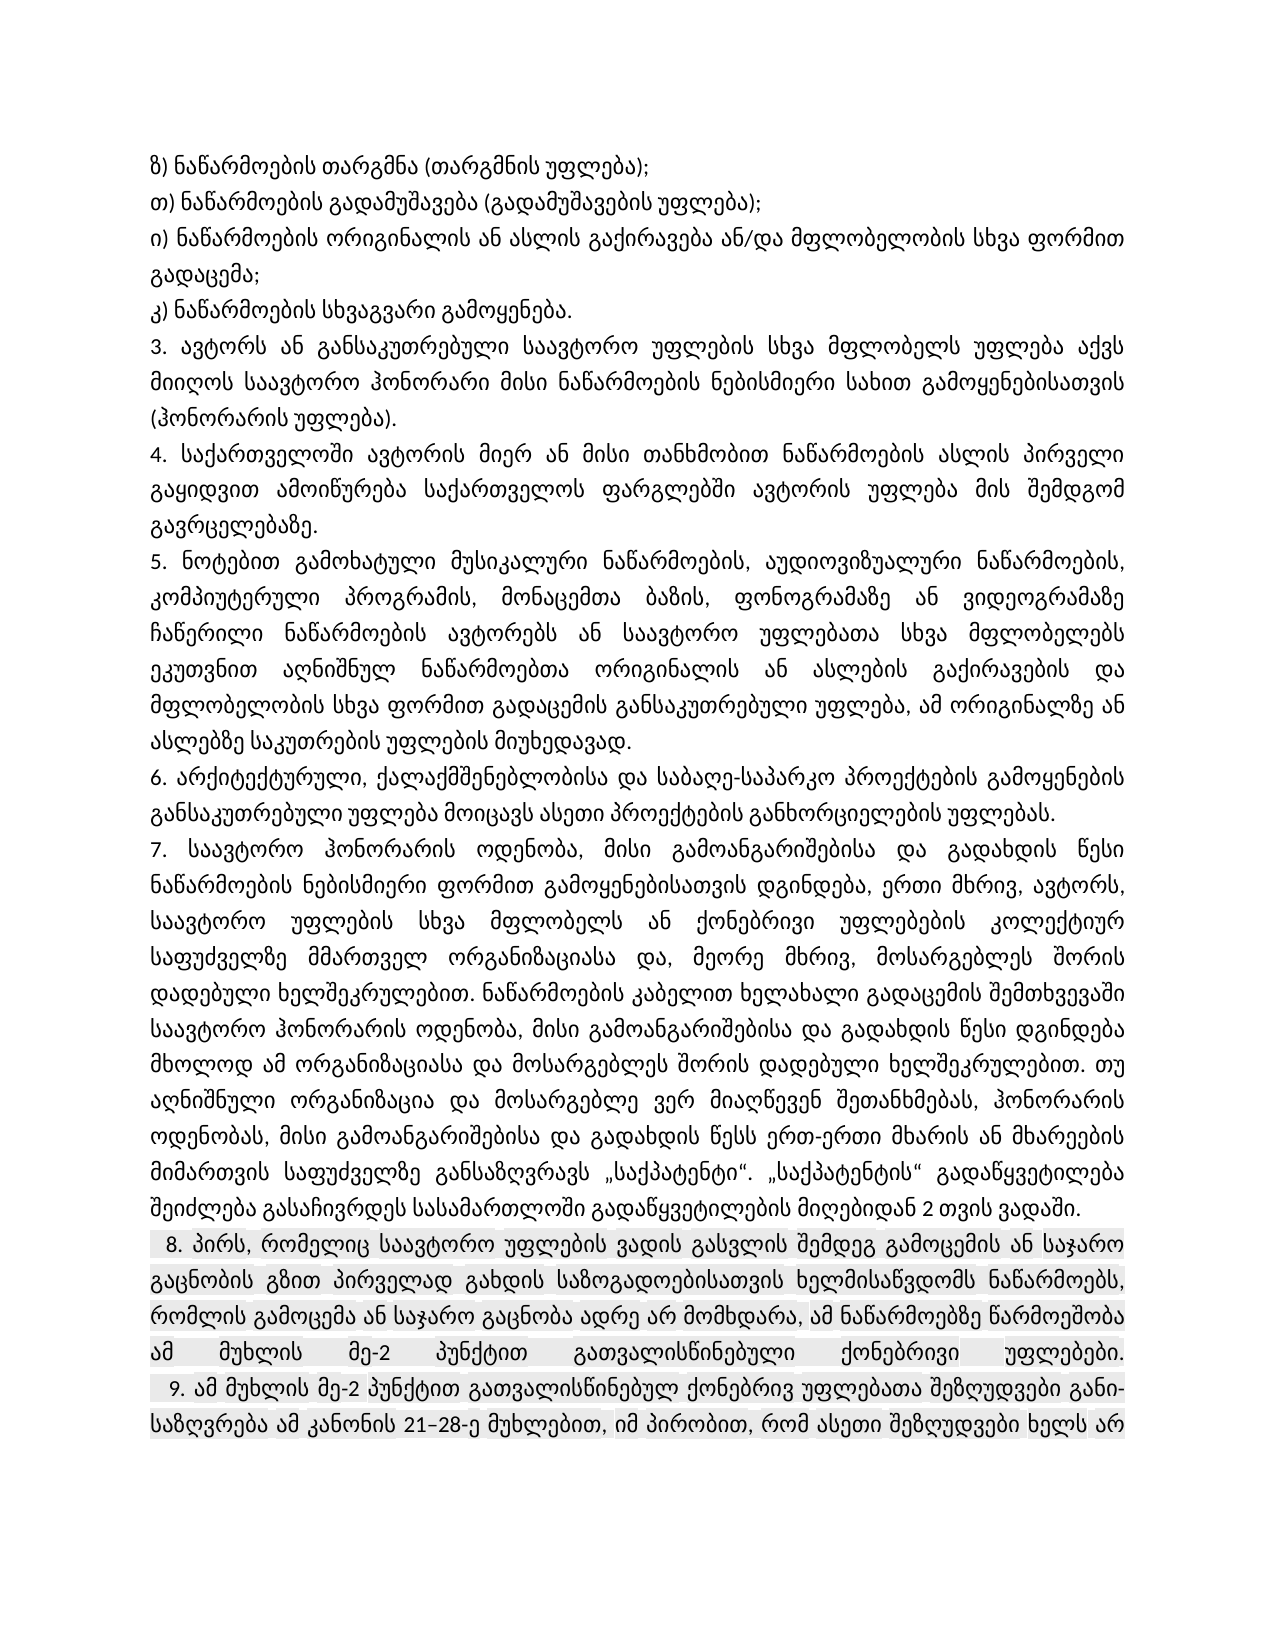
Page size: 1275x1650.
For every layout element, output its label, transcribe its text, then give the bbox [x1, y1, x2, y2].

text ზ) ნაწარმოების თარგმნა (თარგმნის უფლება); [150, 150, 1125, 181]
text 3. ავტორს ან განსაკუთრებული საავტორო უფლების სხვა მფლობელს უფლება აქვს მიიღოს საავტორო ჰონორარი მისი ნაწარმოების ნებისმიერი სახით გამოყენებისათვის (ჰონორარის უფლება). [150, 330, 1125, 433]
text თ) ნაწარმოების გადამუშავება (გადამუშავების უფლება); [150, 186, 1125, 217]
text 4. საქართველოში ავტორის მიერ ან მისი თანხმობით ნაწარმოების ასლის პირველი გაყიდვით ამოიწურება საქართველოს ფარგლებში ავტორის უფლება მის შემდგომ გავრცელებაზე. [150, 437, 1125, 541]
text 5. ნოტებით გამოხატული მუსიკალური ნაწარმოების, აუდიოვიზუალური ნაწარმოების, კომპიუტერული პროგრამის, მონაცემთა ბაზის, ფონოგრამაზე ან ვიდეოგრამაზე ჩაწერილი ნაწარმოების ავტორებს ან საავტორო უფლებათა სხვა მფლობელებს ეკუთვნით აღნიშნულ ნაწარმოებთა ორიგინალის ან ასლების გაქირავების და მფლობელობის სხვა ფორმით გადაცემის განსაკუთრებული უფლება, ამ ორიგინალზე ან ასლებზე საკუთრების უფლების მიუხედავად. [150, 545, 1125, 756]
text ი) ნაწარმოების ორიგინალის ან ასლის გაქირავება ან/და მფლობელობის სხვა ფორმით გადაცემა; [150, 222, 1125, 289]
text 6. არქიტექტურული, ქალაქმშენებლობისა და საბაღე-საპარკო პროექტების გამოყენების განსაკუთრებული უფლება მოიცავს ასეთი პროექტების განხორციელების უფლებას. [150, 761, 1125, 828]
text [150, 1294, 1125, 1439]
text 7. საავტორო ჰონორარის ოდენობა, მისი გამოანგარიშებისა და გადახდის წესი ნაწარმოების ნებისმიერი ფორმით გამოყენებისათვის დგინდება, ერთი მხრივ, ავტორს, საავტორო უფლების სხვა მფლობელს ან ქონებრივი უფლებების კოლექტიურ საფუძველზე მმართველ ორგანიზაციასა და, მეორე მხრივ, მოსარგებლეს შორის დადებული ხელშეკრულებით. ნაწარმოების კაბელით ხელახალი გადაცემის შემთხვევაში საავტორო ჰონორარის ოდენობა, მისი გამოანგარიშებისა და გადახდის წესი დგინდება მხოლოდ ამ ორგანიზაციასა და მოსარგებლეს შორის დადებული ხელშეკრულებით. თუ აღნიშნული ორგანიზაცია და მოსარგებლე ვერ მიაღწევენ შეთანხმებას, ჰონორარის ოდენობას, მისი გამოანგარიშებისა და გადახდის წესს ერთ-ერთი მხარის ან მხარეების მიმართვის საფუძველზე განსაზღვრავს „საქპატენტი“. „საქპატენტის“ გადაწყვეტილება შეიძლება გასაჩივრდეს სასამართლოში გადაწყვეტილების მიღებიდან 2 თვის ვადაში. [150, 833, 1125, 1223]
text კ) ნაწარმოების სხვაგვარი გამოყენება. [150, 294, 1125, 325]
